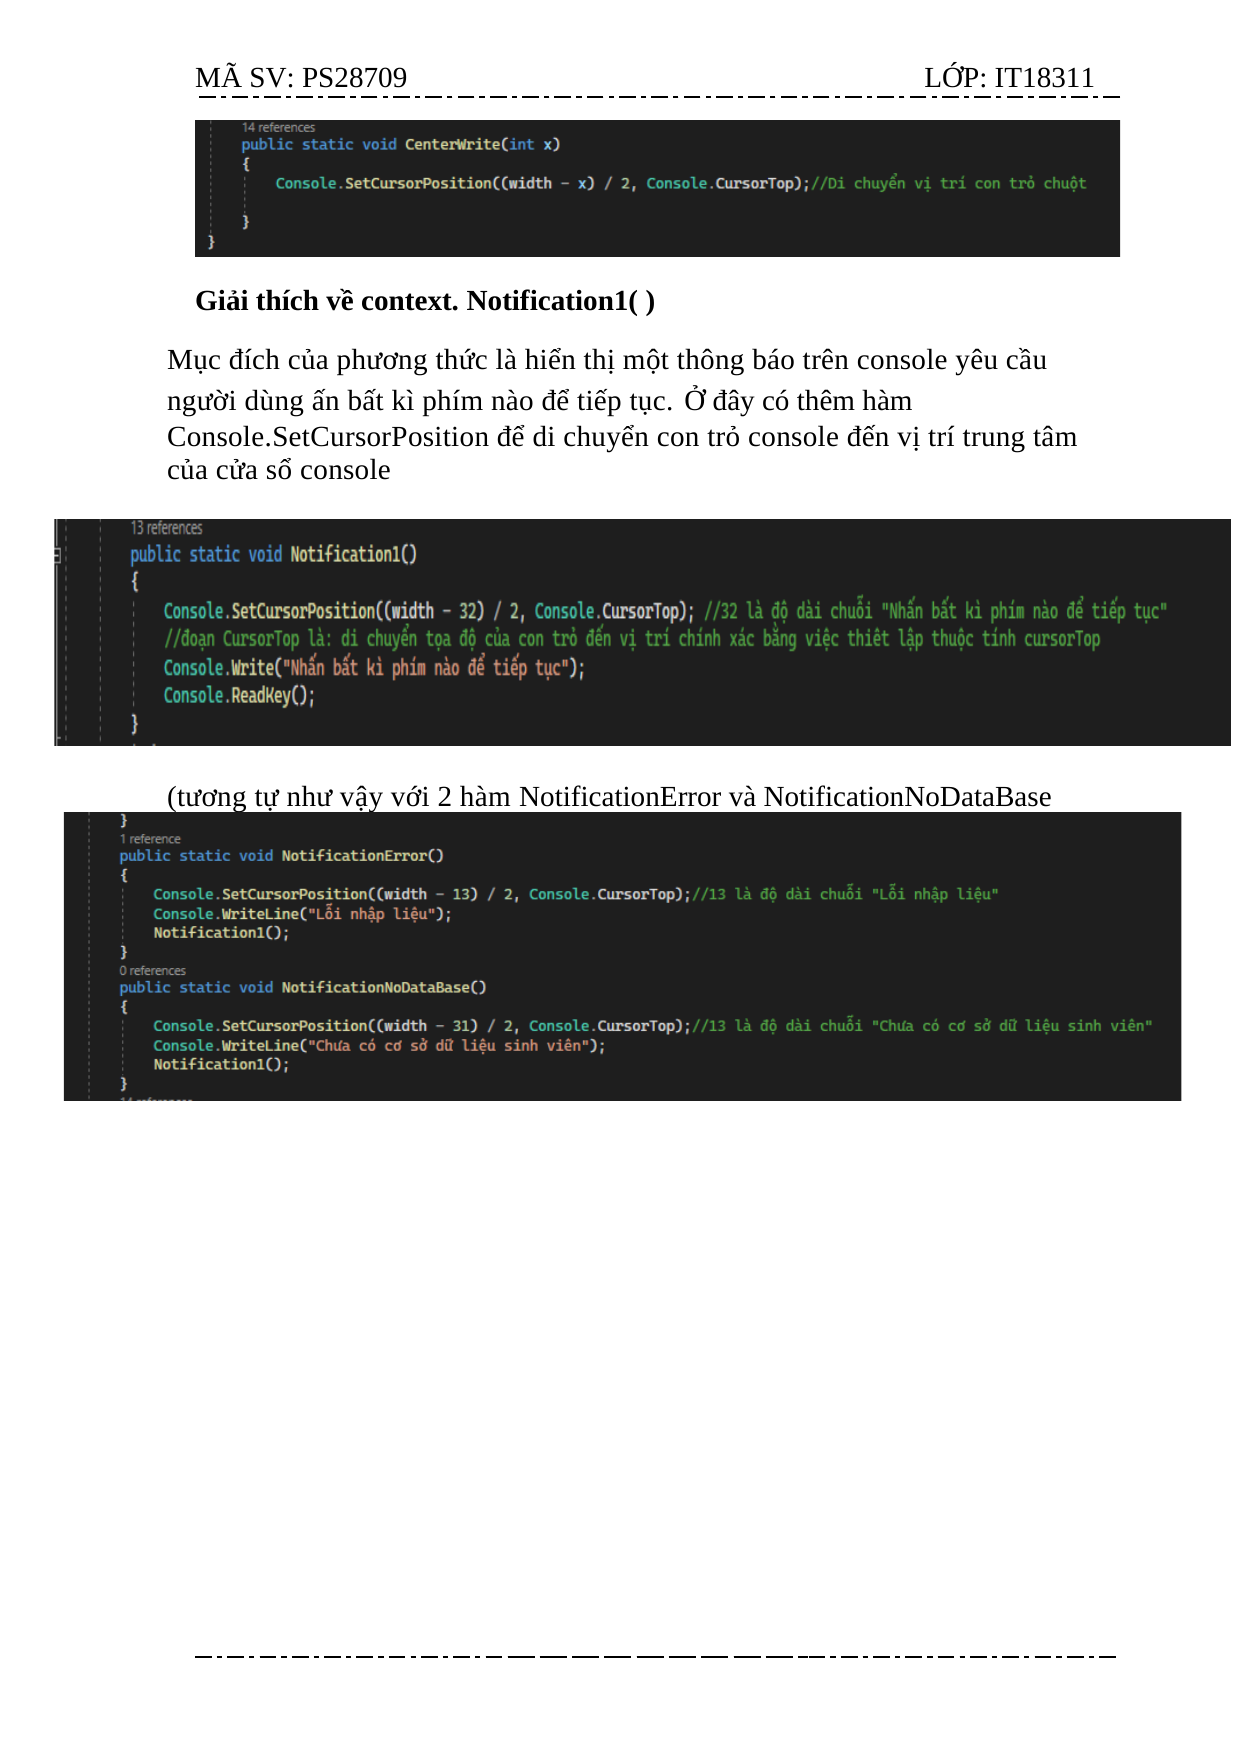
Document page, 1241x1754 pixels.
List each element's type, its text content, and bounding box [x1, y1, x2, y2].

picture [54, 519, 1231, 746]
text Mục đích của phương thức là hiển thị một thông báo trên console yêu cầu người dùng ấn bất kì phím nào để tiếp tục. Ở đây có thêm hàm Console.SetCursorPosition để di chuyển con trỏ console đến vị trí trung tâm của cửa sổ console [167, 342, 1120, 486]
picture [63, 812, 1182, 1101]
picture [195, 120, 1121, 257]
text (tương tự như vậy với 2 hàm NotificationError và NotificationNoDataBase [520, 779, 1120, 812]
text Giải thích về context. Notification1( ) [195, 283, 1120, 316]
